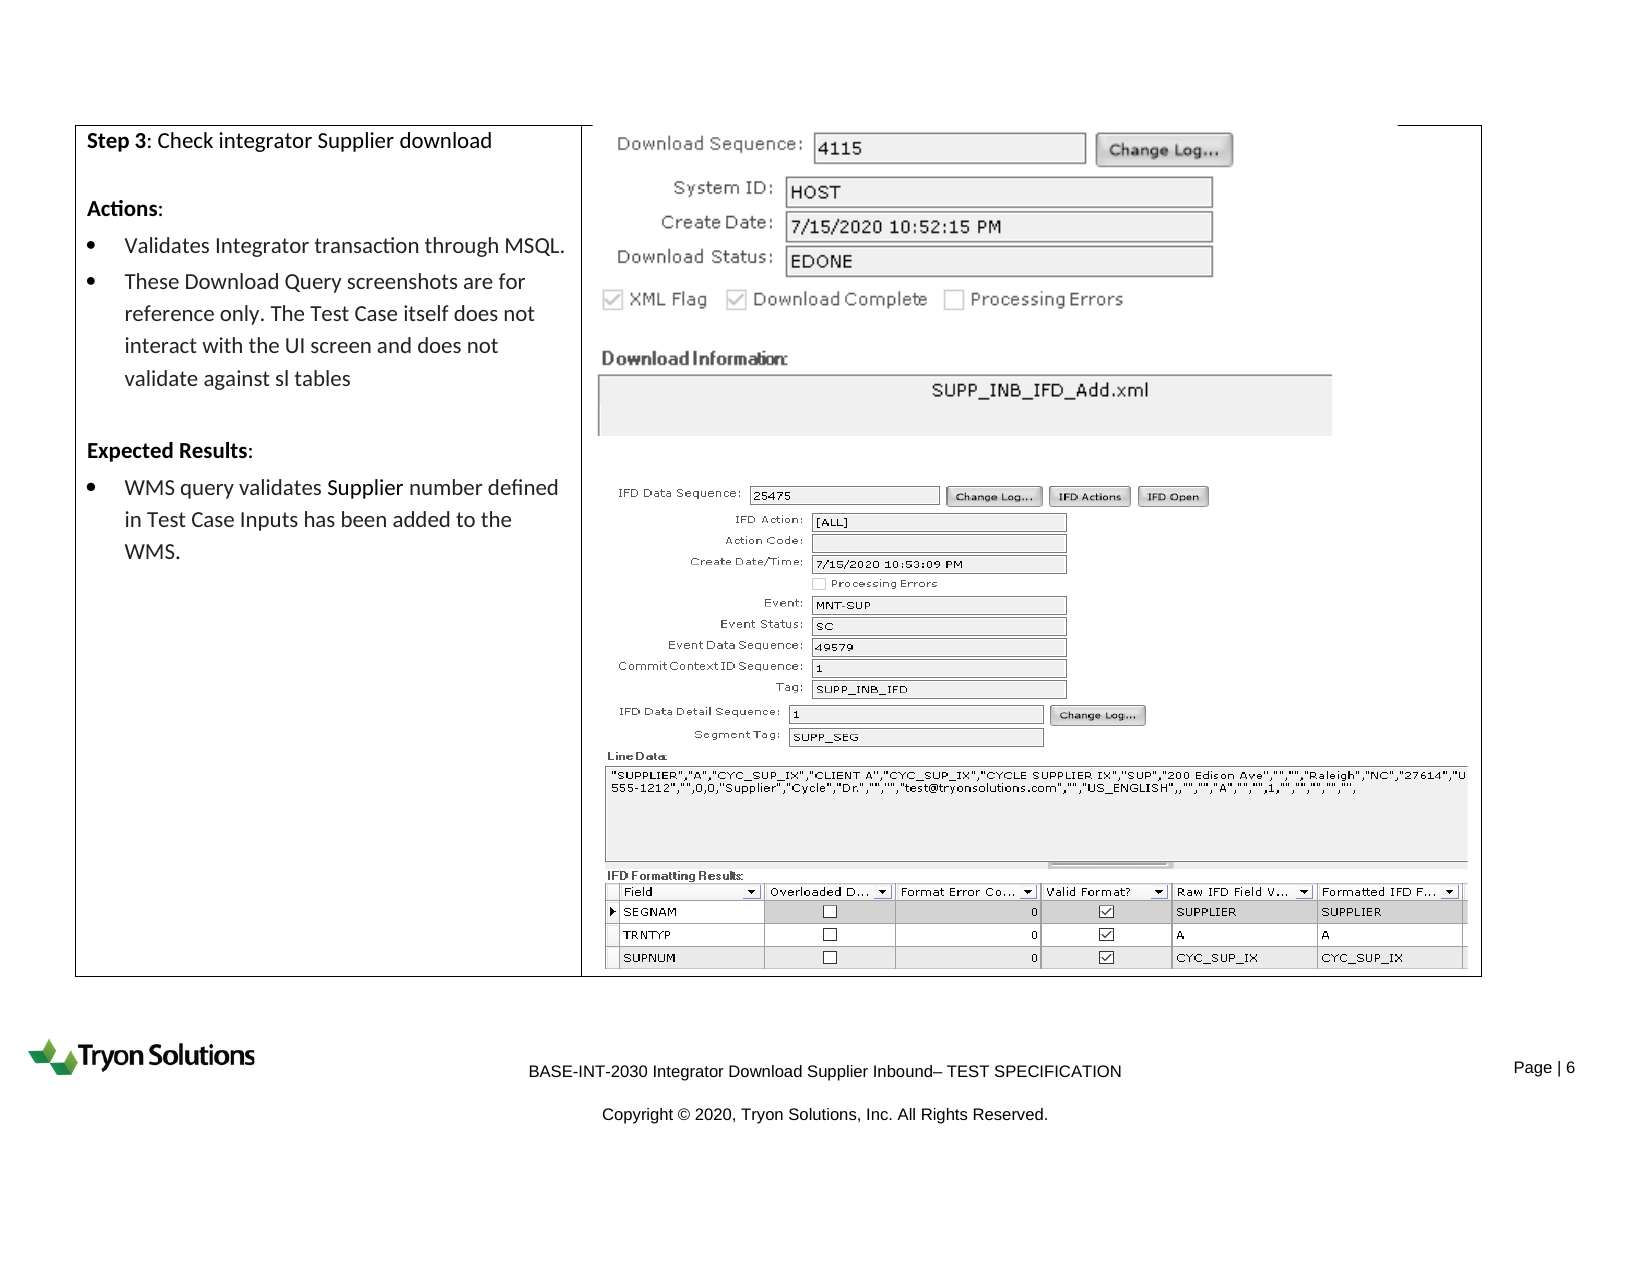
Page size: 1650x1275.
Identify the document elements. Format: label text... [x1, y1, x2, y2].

picture [592, 479, 1468, 969]
picture [592, 125, 1398, 436]
picture [28, 1038, 255, 1075]
table_cell Step 3: Check integrator Supplier download Actions: Validates Integrator transaction through MSQL. These Download Query screenshots are for reference only. The Test Case itself does not interact with the UI screen and does not validate against sl tables Expected Results: WMS query validates Supplier number defined in Test Case Inputs has been added to the WMS. [76, 126, 581, 976]
table_cell [582, 126, 1481, 976]
